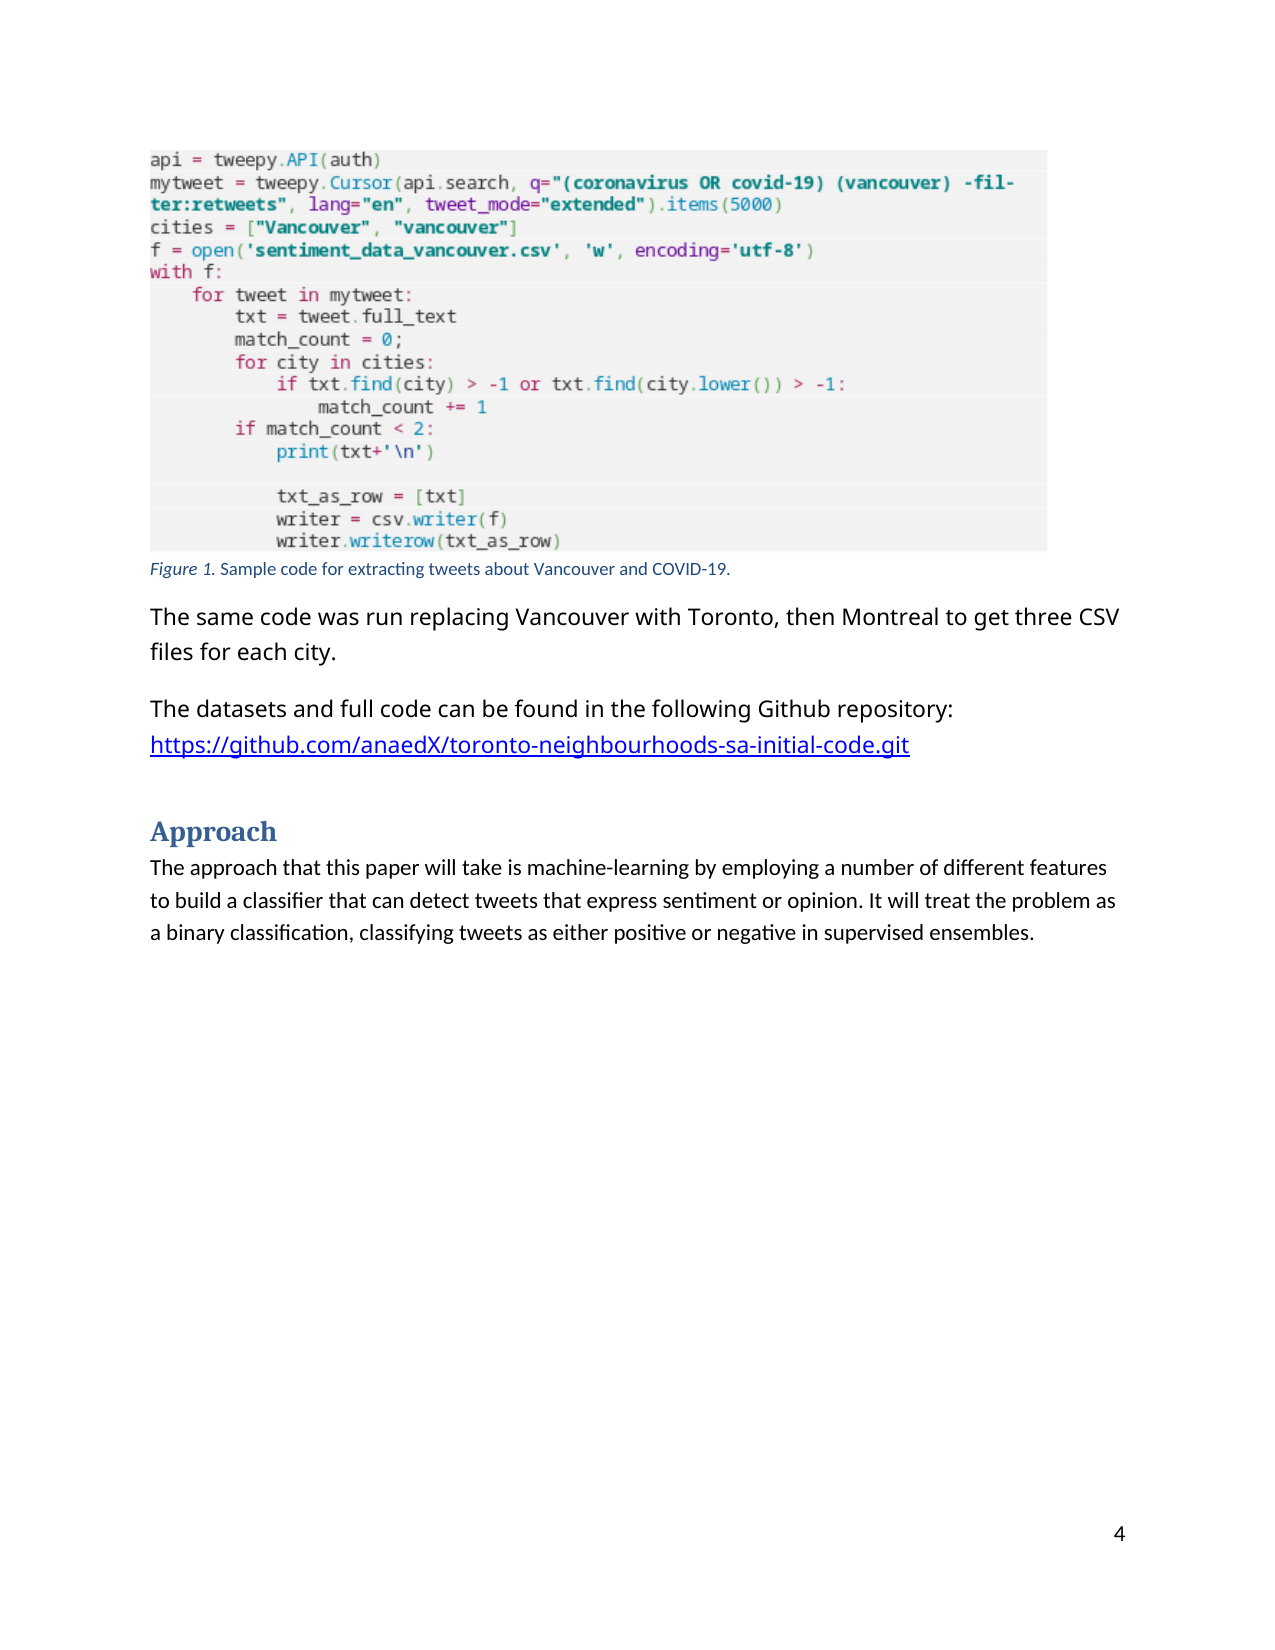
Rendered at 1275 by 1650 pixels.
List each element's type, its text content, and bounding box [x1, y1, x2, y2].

text Figure 1. Sample code for extracting tweets about Vancouver and COVID-19. [150, 557, 1125, 579]
text The datasets and full code can be found in the following Github repository: https://github.com/anaedX/toronto-neighbourhoods-sa-initial-code.git [150, 693, 1125, 760]
subtitle Approach [150, 815, 1125, 848]
text The approach that this paper will take is machine-learning by employing a number of different features to build a classifier that can detect tweets that express sentiment or opinion. It will treat the problem as a binary classification, classifying tweets as either positive or negative in supervised ensembles. [150, 853, 1125, 946]
text The same code was run replacing Vancouver with Toronto, then Montreal to get three CSV files for each city. [150, 600, 1125, 668]
